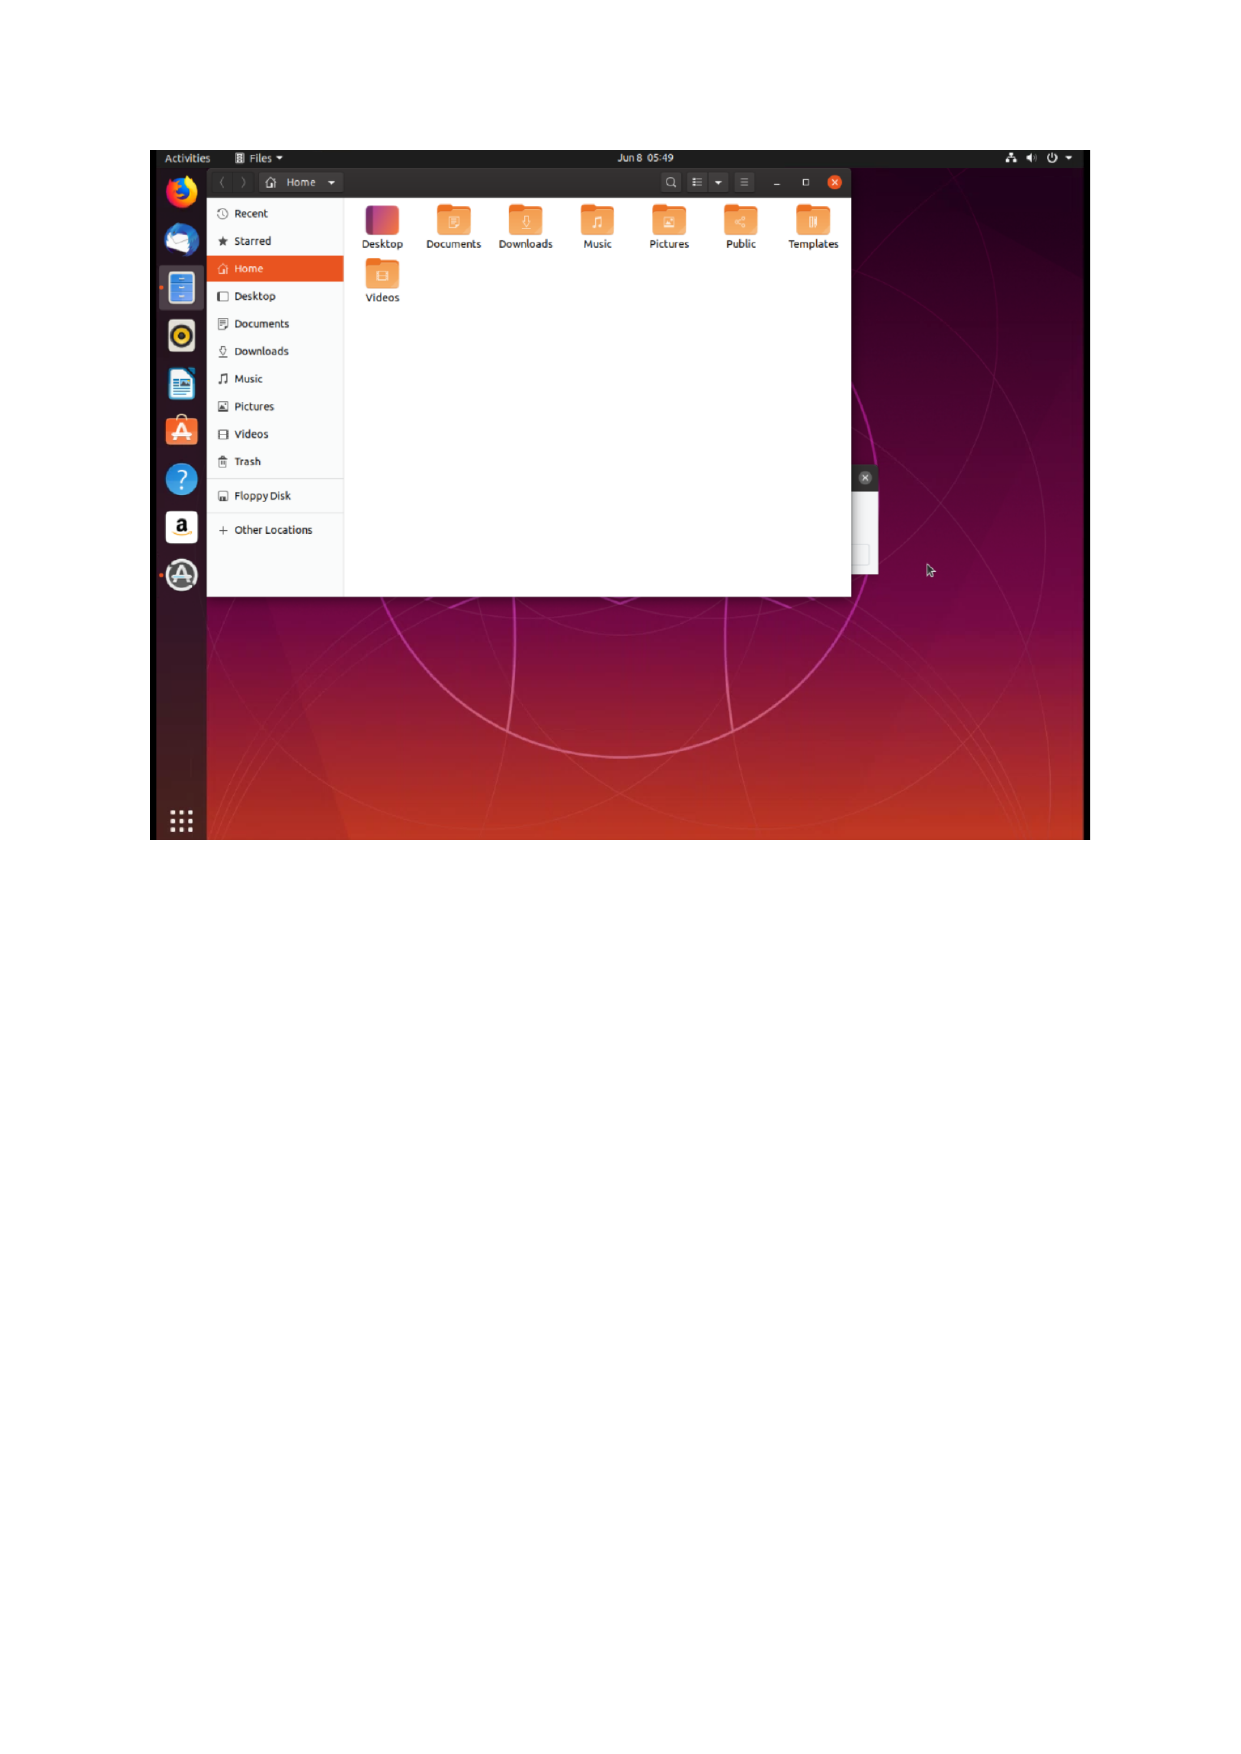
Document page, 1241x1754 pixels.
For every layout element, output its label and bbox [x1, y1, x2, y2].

picture [150, 150, 1091, 840]
